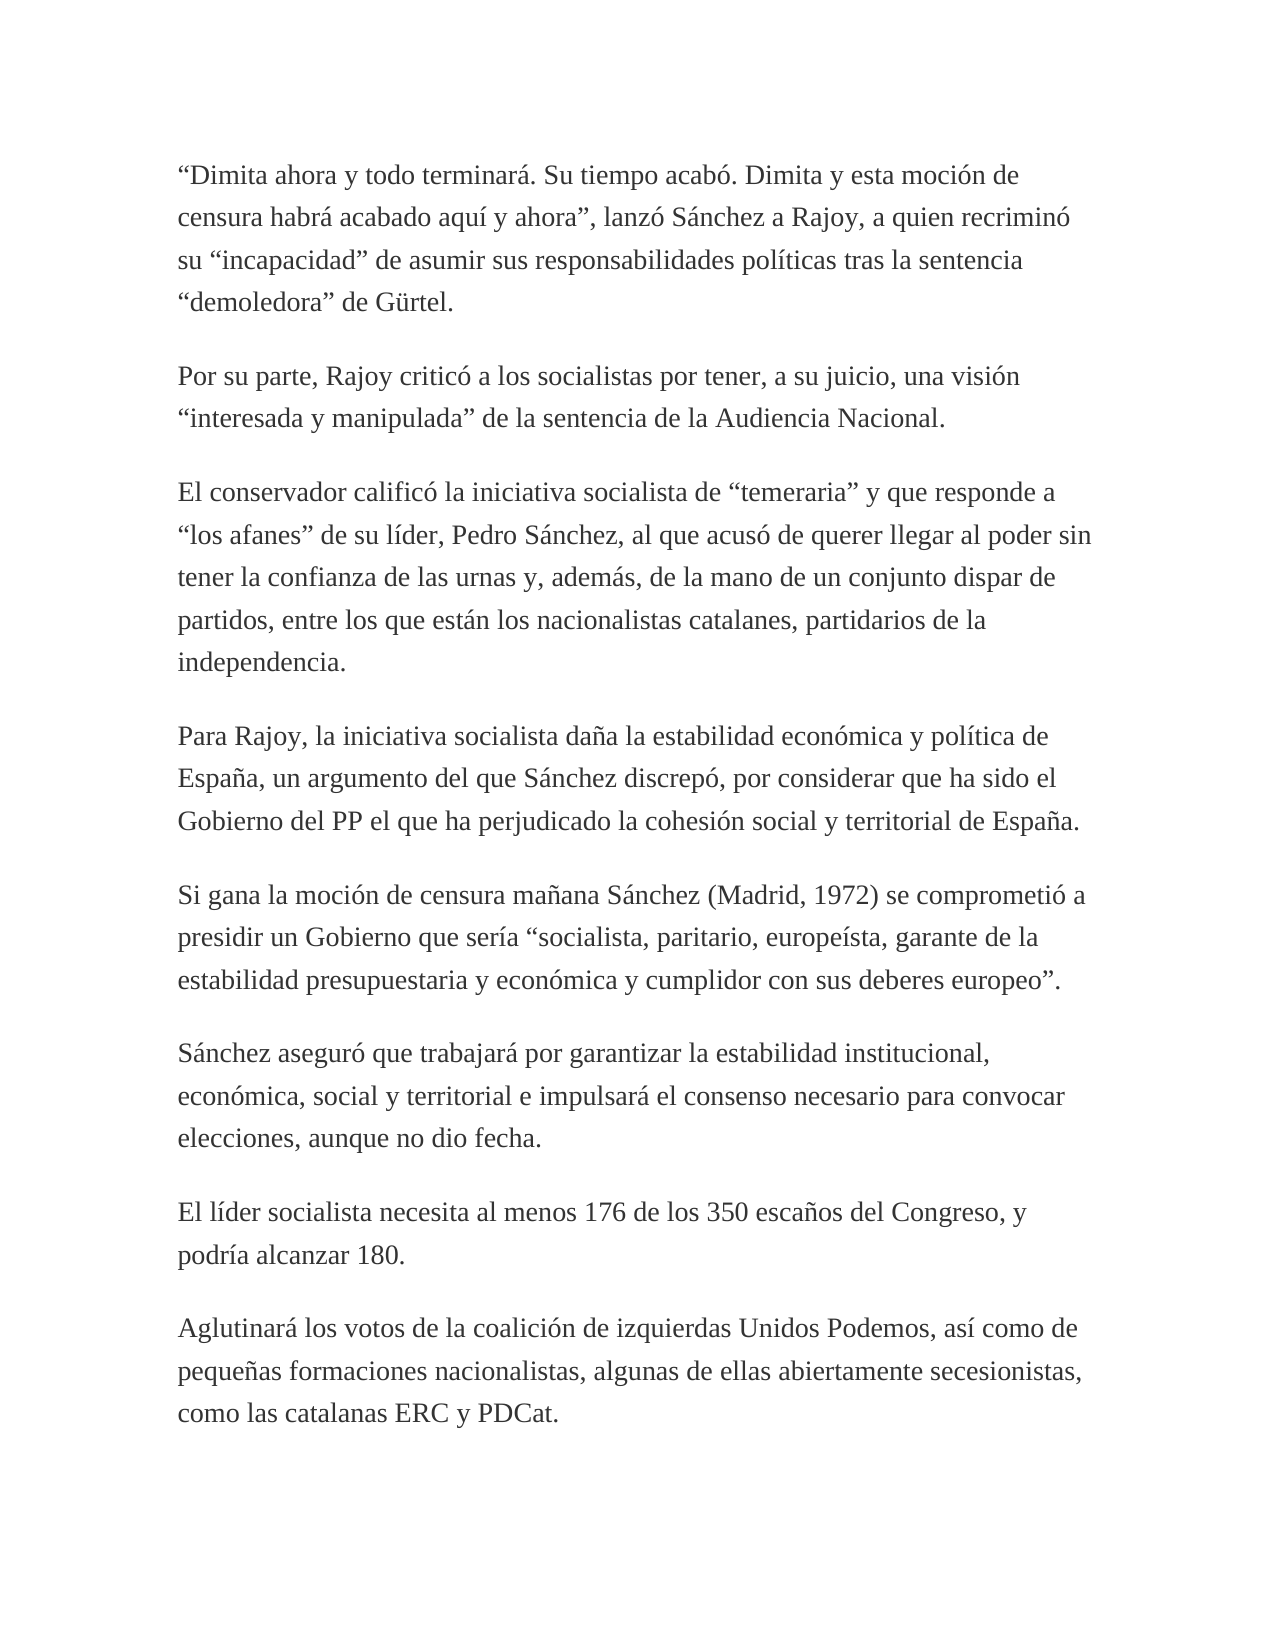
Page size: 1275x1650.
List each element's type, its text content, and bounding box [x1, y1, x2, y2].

text Por su parte, Rajoy criticó a los socialistas por tener, a su juicio, una visión “interesada y manipulada” de la sentencia de la Audiencia Nacional. [177, 349, 1098, 434]
text “Dimita ahora y todo terminará. Su tiempo acabó. Dimita y esta moción de censura habrá acabado aquí y ahora”, lanzó Sánchez a Rajoy, a quien recriminó su “incapacidad” de asumir sus responsabilidades políticas tras la sentencia “demoledora” de Gürtel. [177, 148, 1098, 318]
text El conservador calificó la iniciativa socialista de “temeraria” y que responde a “los afanes” de su líder, Pedro Sánchez, al que acusó de querer llegar al poder sin tener la confianza de las urnas y, además, de la mano de un conjunto dispar de partidos, entre los que están los nacionalistas catalanes, partidarios de la independencia. [177, 465, 1098, 678]
text El líder socialista necesita al menos 176 de los 350 escaños del Congreso, y podría alcanzar 180. [177, 1185, 1098, 1270]
text Sánchez aseguró que trabajará por garantizar la estabilidad institucional, económica, social y territorial e impulsará el consenso necesario para convocar elecciones, aunque no dio fecha. [177, 1026, 1098, 1154]
text Para Rajoy, la iniciativa socialista daña la estabilidad económica y política de España, un argumento del que Sánchez discrepó, por considerar que ha sido el Gobierno del PP el que ha perjudicado la cohesión social y territorial de España. [177, 709, 1098, 836]
text Aglutinará los votos de la coalición de izquierdas Unidos Podemos, así como de pequeñas formaciones nacionalistas, algunas de ellas abiertamente secesionistas, como las catalanas ERC y PDCat. [177, 1301, 1098, 1429]
text Si gana la moción de censura mañana Sánchez (Madrid, 1972) se comprometió a presidir un Gobierno que sería “socialista, paritario, europeísta, garante de la estabilidad presupuestaria y económica y cumplidor con sus deberes europeo”. [177, 868, 1098, 995]
